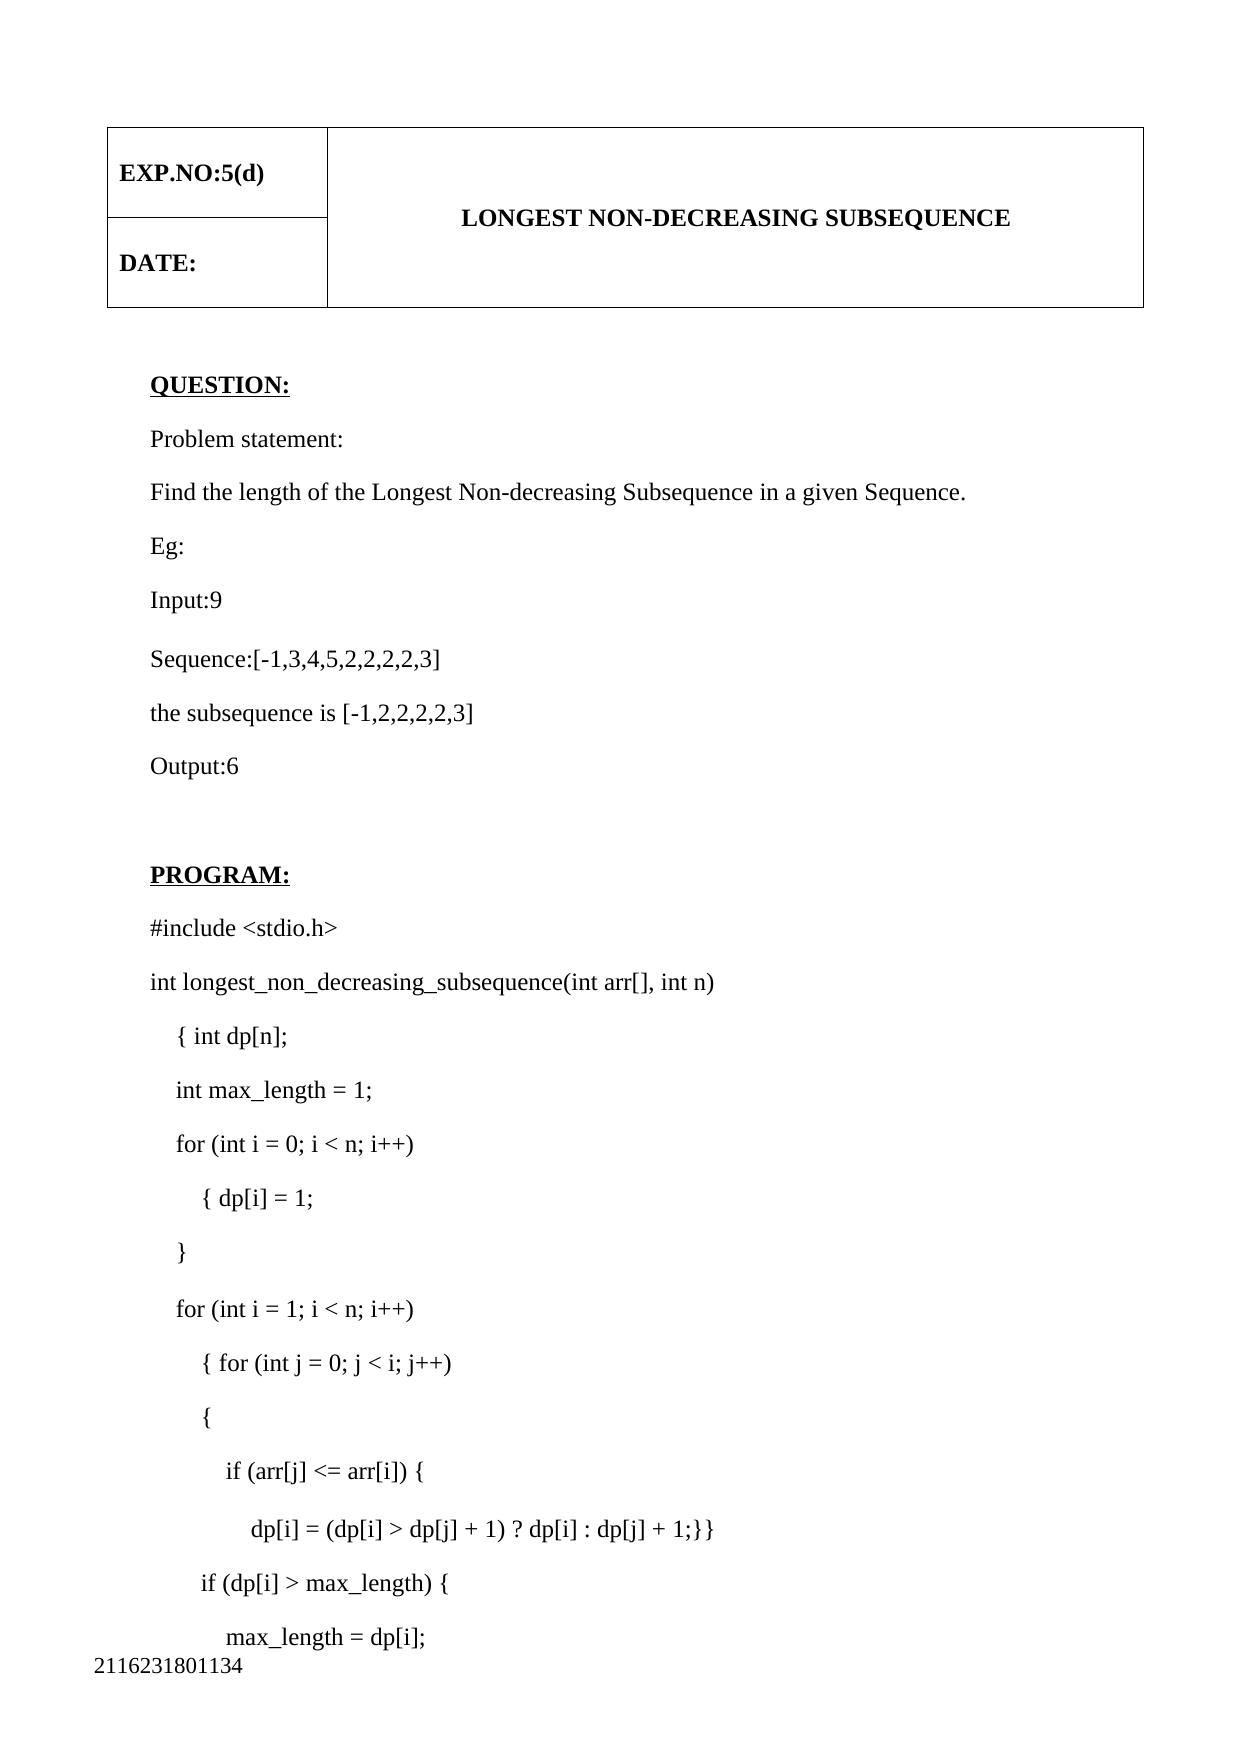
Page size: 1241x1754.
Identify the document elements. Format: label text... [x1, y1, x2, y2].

text #include <stdio.h> [150, 913, 1155, 942]
table_header LONGEST NON-DECREASING SUBSEQUENCE [328, 128, 1143, 307]
text int longest_non_decreasing_subsequence(int arr[], int n) { int dp[n]; [150, 967, 746, 1049]
text Problem statement: [150, 424, 1155, 453]
text Find the length of the Longest Non-decreasing Subsequence in a given Sequence. Eg: [150, 477, 992, 560]
table_cell DATE: [108, 218, 327, 307]
text QUESTION: [150, 371, 1155, 399]
text for (int i = 1; i < n; i++) { for (int j = 0; j < i; j++) { [176, 1294, 459, 1431]
text } [176, 1237, 1155, 1265]
text Input:9 [150, 585, 1155, 614]
text for (int i = 0; i < n; i++) { dp[i] = 1; [176, 1129, 459, 1211]
text dp[i] = (dp[i] > dp[j] + 1) ? dp[i] : dp[j] + 1;}} if (dp[i] > max_length) { [201, 1514, 723, 1597]
text the subsequence is [-1,2,2,2,2,3] Output:6 [150, 698, 476, 780]
text max_length = dp[i]; [226, 1622, 1155, 1651]
text int max_length = 1; [176, 1075, 1155, 1103]
text PROGRAM: [150, 860, 1155, 888]
table_header EXP.NO:5(d) [108, 128, 327, 217]
text Sequence:[-1,3,4,5,2,2,2,2,3] [150, 644, 1155, 672]
text if (arr[j] <= arr[i]) { [226, 1456, 1155, 1485]
